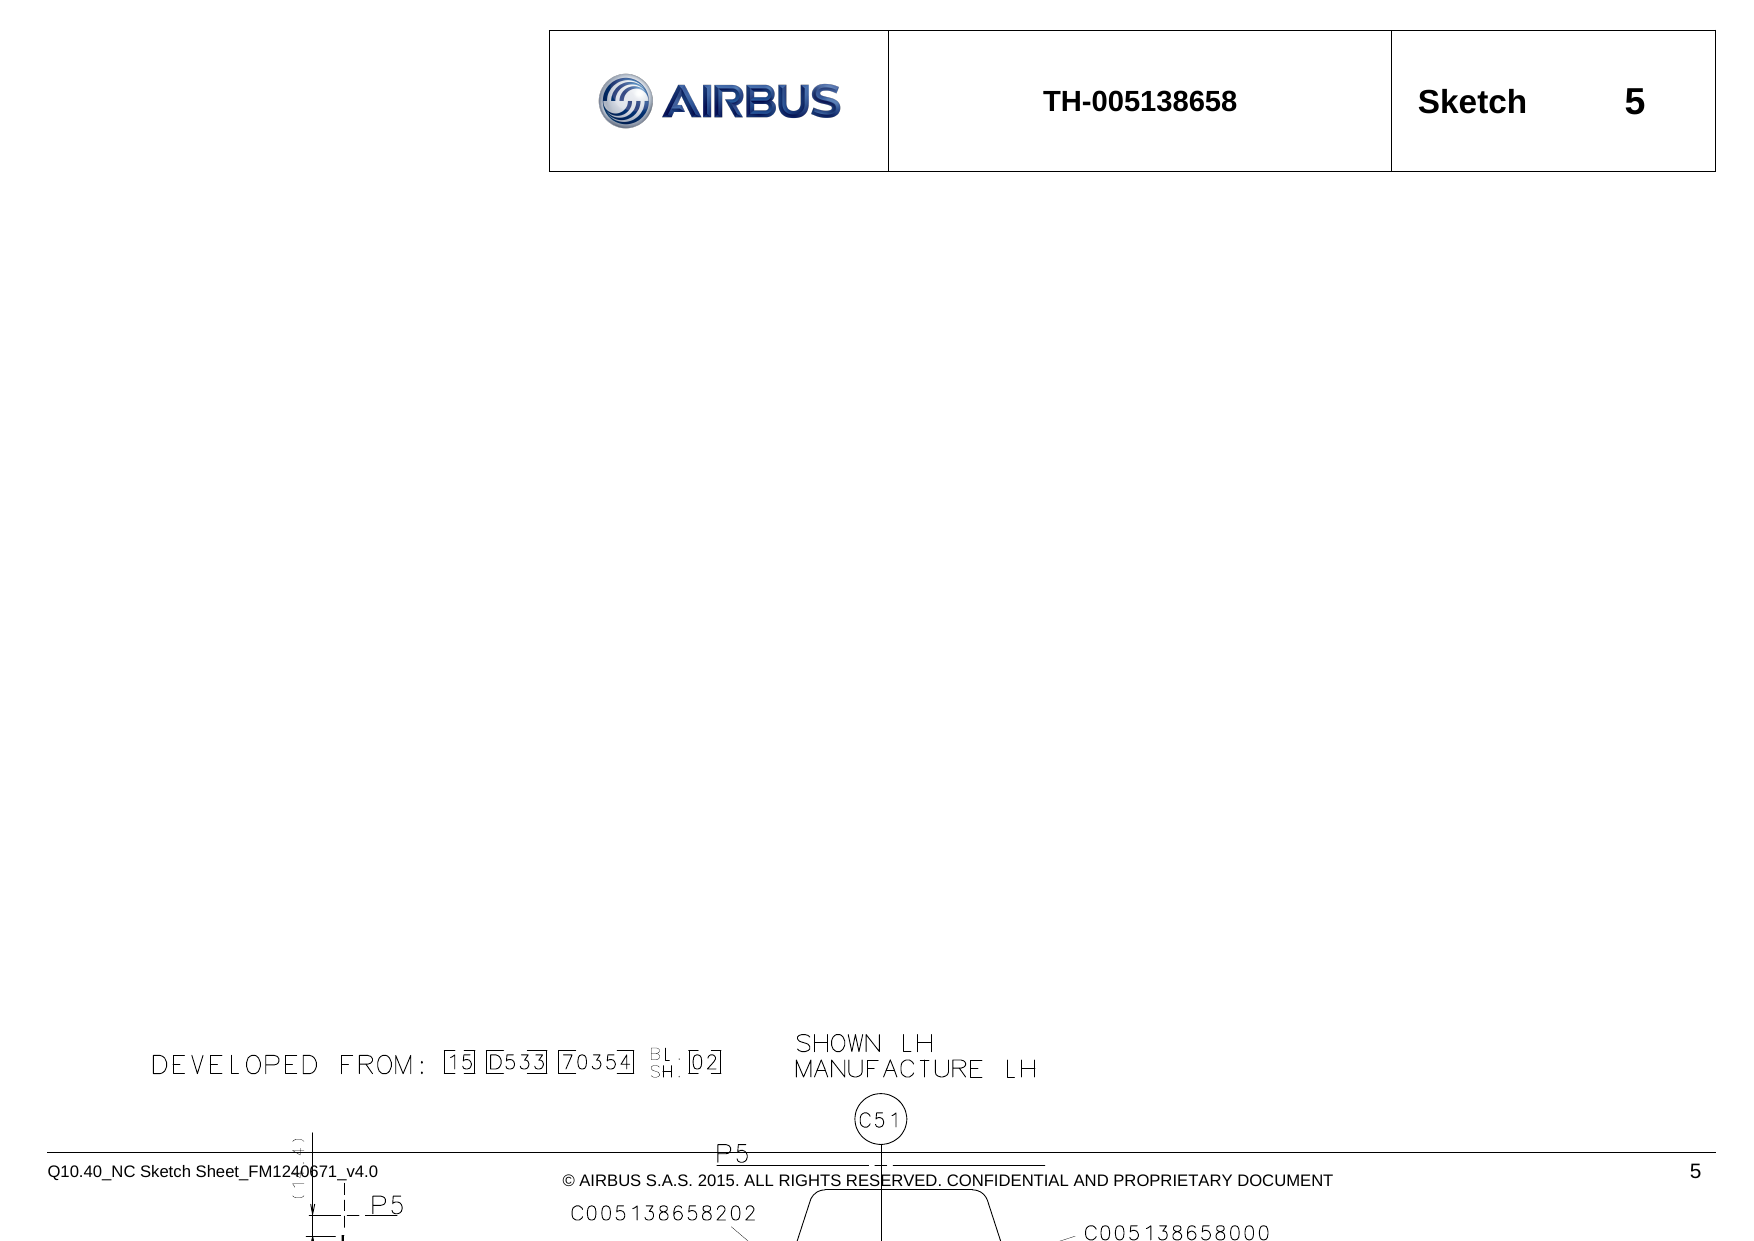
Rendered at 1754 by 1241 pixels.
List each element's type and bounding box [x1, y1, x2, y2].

picture [596, 71, 843, 131]
